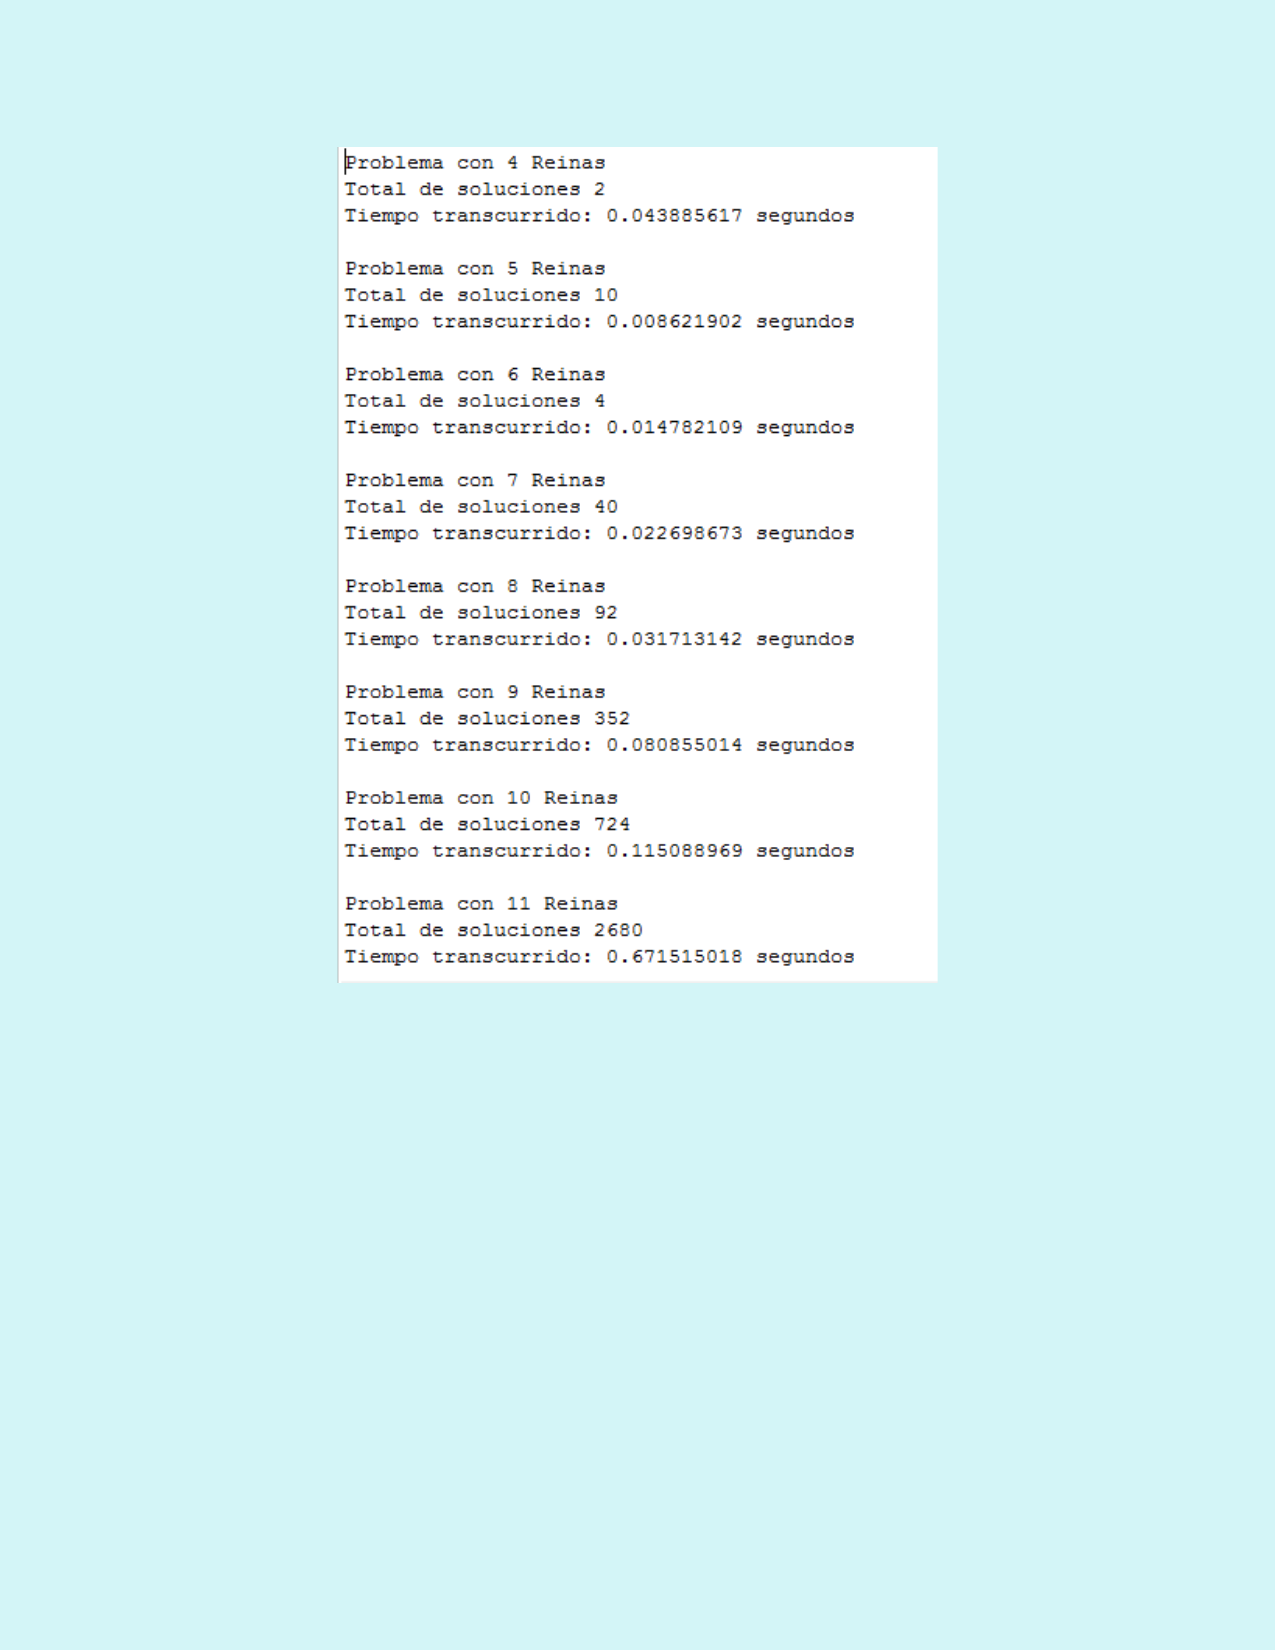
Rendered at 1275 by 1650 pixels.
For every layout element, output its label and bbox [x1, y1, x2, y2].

picture [337, 147, 938, 983]
